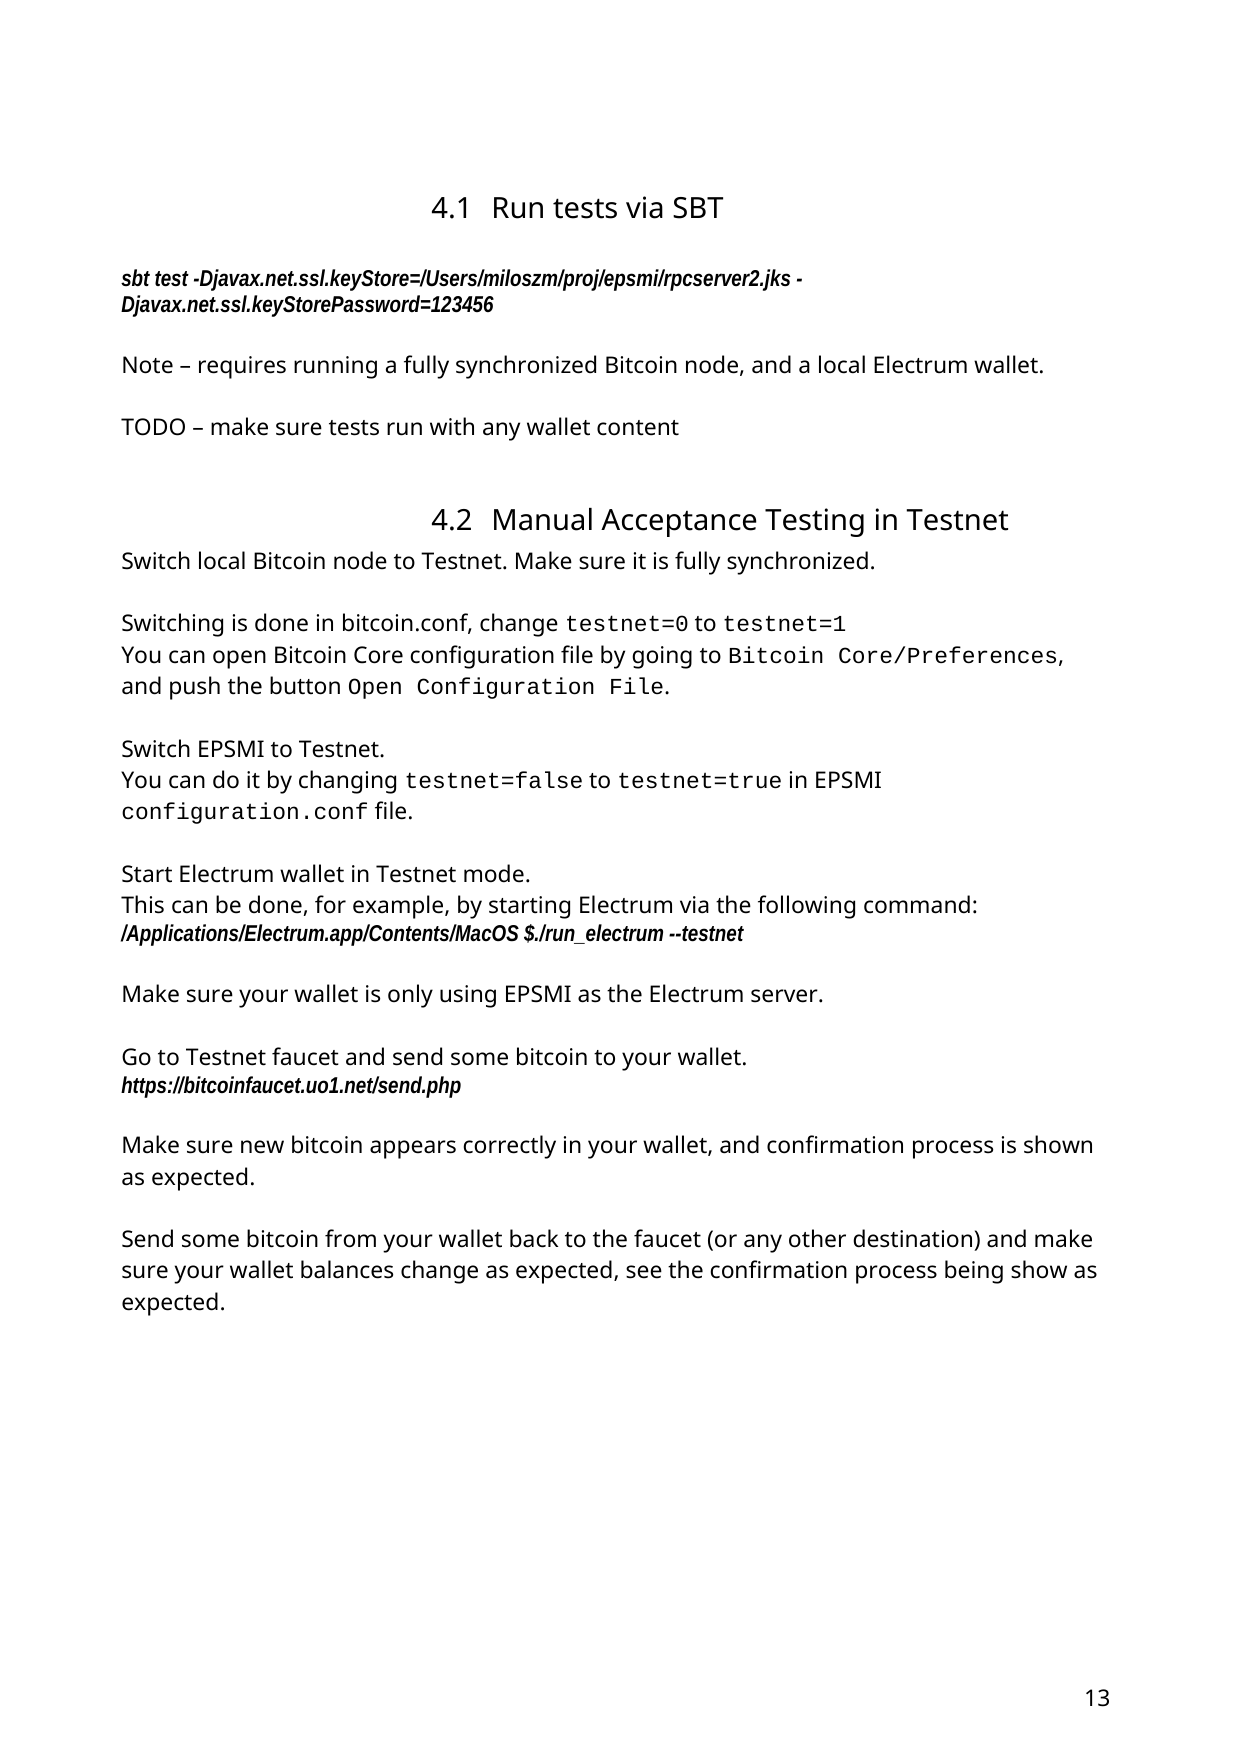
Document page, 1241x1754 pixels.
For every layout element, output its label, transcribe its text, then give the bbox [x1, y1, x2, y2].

text sbt test -Djavax.net.ssl.keyStore=/Users/miloszm/proj/epsmi/rpcserver2.jks -Djavax.net.ssl.keyStorePassword=123456 [121, 265, 1110, 318]
text Note – requires running a fully synchronized Bitcoin node, and a local Electrum wallet. [121, 349, 1110, 380]
subtitle Manual Acceptance Testing in Testnet [431, 499, 1110, 538]
text Make sure your wallet is only using EPSMI as the Electrum server. [121, 978, 1110, 1009]
text Go to Testnet faucet and send some bitcoin to your wallet. [121, 1040, 1110, 1072]
text https://bitcoinfaucet.uo1.net/send.php [121, 1072, 1110, 1098]
text Switching is done in bitcoin.conf, change testnet=0 to testnet=1 [121, 607, 1110, 639]
text Send some bitcoin from your wallet back to the faucet (or any other destination) and make sure your wallet balances change as expected, see the confirmation process being show as expected. [121, 1223, 1110, 1317]
text /Applications/Electrum.app/Contents/MacOS $./run_electrum --testnet [121, 920, 1110, 947]
text Start Electrum wallet in Testnet mode. [121, 858, 1110, 889]
text You can do it by changing testnet=false to testnet=true in EPSMI configuration.conf file. [121, 764, 1110, 827]
text You can open Bitcoin Core configuration file by going to Bitcoin Core/Preferences, and push the button Open Configuration File. [121, 639, 1110, 701]
text Switch EPSMI to Testnet. [121, 733, 1110, 764]
text This can be done, for example, by starting Electrum via the following command: [121, 889, 1110, 920]
text Make sure new bitcoin appears correctly in your wallet, and confirmation process is shown as expected. [121, 1129, 1110, 1192]
text TODO – make sure tests run with any wallet content [121, 411, 1110, 443]
subtitle Run tests via SBT [431, 188, 1110, 227]
text Switch local Bitcoin node to Testnet. Make sure it is fully synchronized. [121, 545, 1110, 576]
